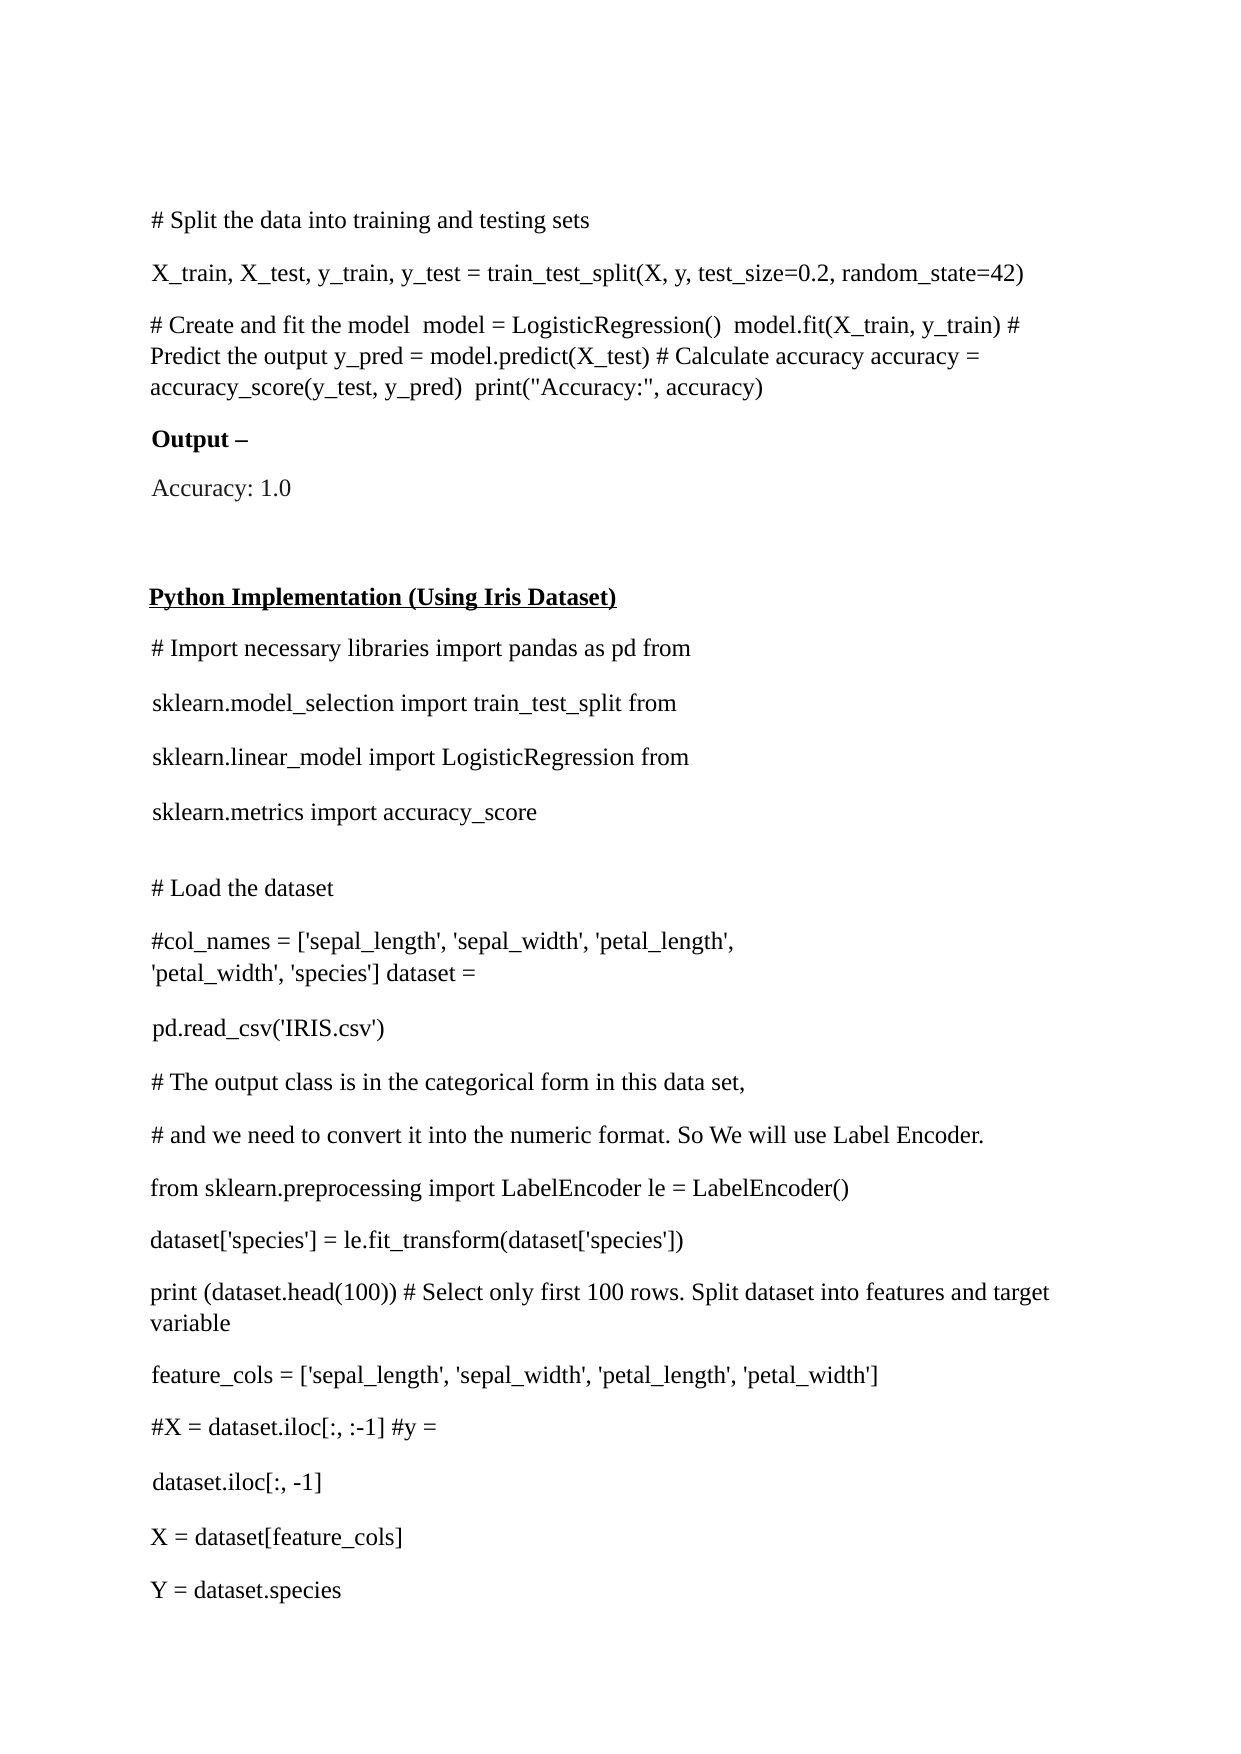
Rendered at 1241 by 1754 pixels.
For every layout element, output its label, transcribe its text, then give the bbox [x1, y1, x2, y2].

text 'petal_width', 'species'] dataset = pd.read_csv('IRIS.csv') [151, 958, 556, 1041]
text dataset['species'] = le.fit_transform(dataset['species']) [150, 1225, 1090, 1254]
text # Load the dataset [151, 873, 1090, 902]
text # The output class is in the categorical form in this data set, [151, 1067, 1090, 1096]
text #col_names = ['sepal_length', 'sepal_width', 'petal_length', [151, 926, 1090, 954]
text X_train, X_test, y_train, y_test = train_test_split(X, y, test_size=0.2, random_state=42) [151, 258, 1090, 286]
text # Split the data into training and testing sets [151, 205, 1090, 233]
text Accuracy: 1.0 [151, 473, 1090, 502]
text Output – [151, 424, 1090, 453]
text Python Implementation (Using Iris Dataset) [148, 582, 1090, 610]
text X = dataset[feature_cols] [150, 1522, 1090, 1551]
text from sklearn.preprocessing import LabelEncoder le = LabelEncoder() [150, 1173, 1090, 1202]
text feature_cols = ['sepal_length', 'sepal_width', 'petal_length', 'petal_width'] [151, 1360, 1090, 1388]
text # Create and fit the model model = LogisticRegression() model.fit(X_train, y_train) # Predict the output y_pred = model.predict(X_test) # Calculate accuracy accuracy = accuracy_score(y_test, y_pred) print("Accuracy:", accuracy) [150, 310, 1090, 401]
text #X = dataset.iloc[:, :-1] #y = dataset.iloc[:, -1] [151, 1412, 487, 1496]
text Y = dataset.species [150, 1575, 1090, 1604]
text # and we need to convert it into the numeric format. So We will use Label Encoder. [151, 1120, 1090, 1149]
text # Import necessary libraries import pandas as pd from sklearn.model_selection import train_test_split from sklearn.linear_model import LogisticRegression from sklearn.metrics import accuracy_score [151, 633, 816, 826]
text print (dataset.head(100)) # Select only first 100 rows. Split dataset into features and target variable [150, 1277, 1090, 1337]
